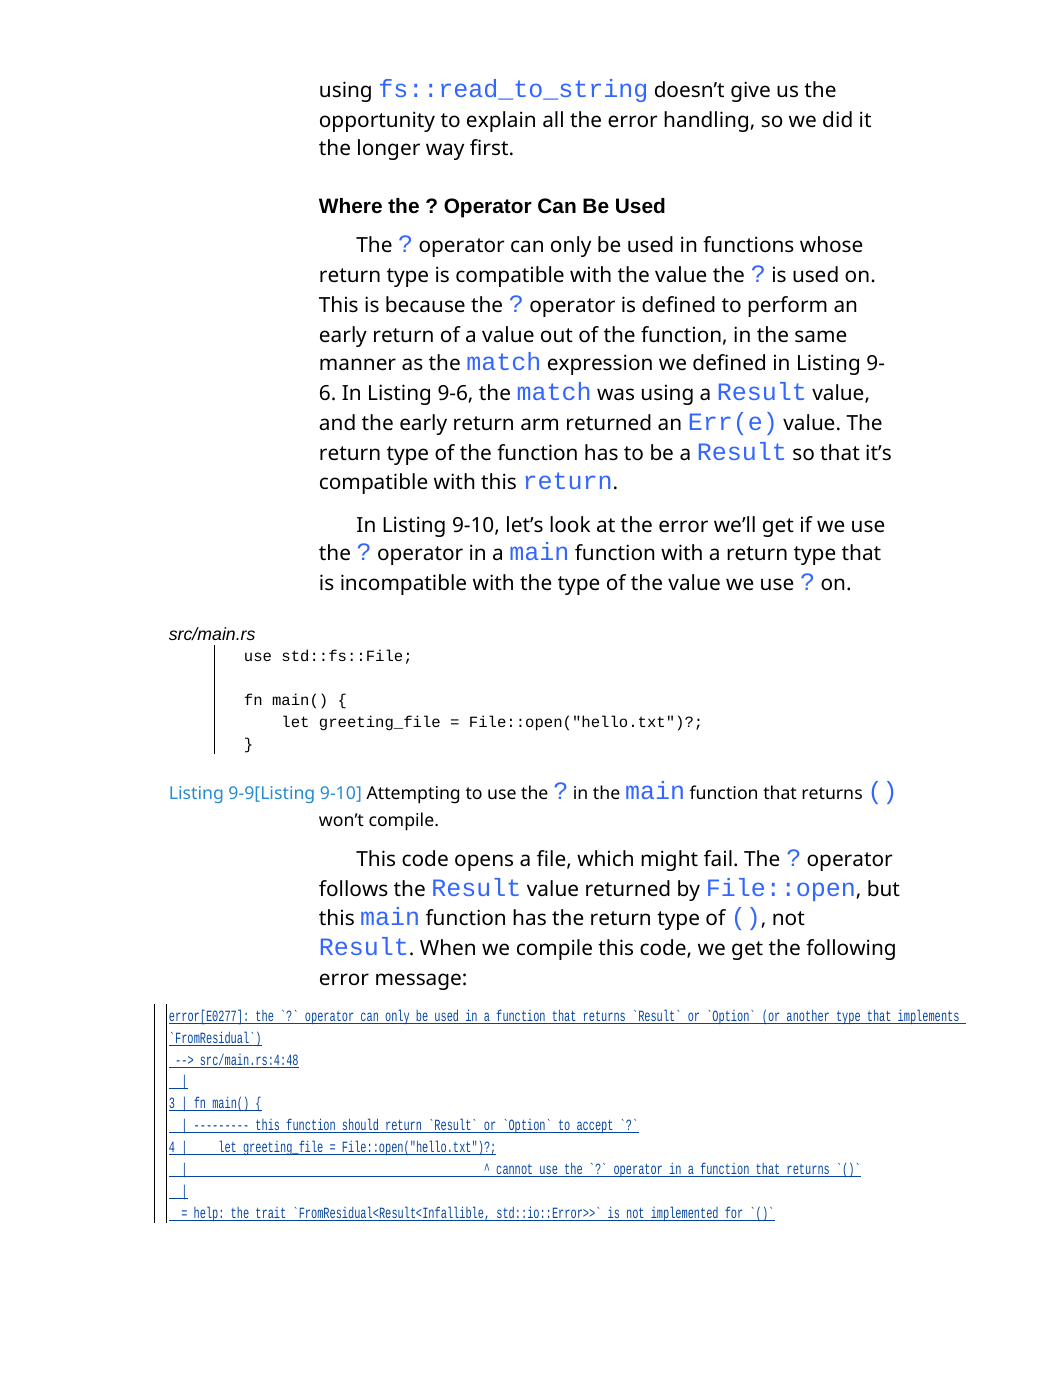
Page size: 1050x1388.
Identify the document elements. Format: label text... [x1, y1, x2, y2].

list Attempting to use the ? in the main function that returns () won’t compile. [169, 779, 900, 831]
text Where the ? Operator Can Be Used [319, 187, 900, 218]
text fn main() { [215, 688, 900, 710]
text In Listing 9-10, let’s look at the error we’ll get if we use the ? operator in a main function with a return type that is incompatible with the type of the value we use ? on. [319, 510, 900, 598]
text let greeting_file = File::open("hello.txt")?; [215, 710, 900, 732]
text use std::fs::File; [213, 644, 900, 666]
text This code opens a file, which might fail. The ? operator follows the Result value returned by File::open, but this main function has the return type of (), not Result. When we compile this code, we get the following error message: [319, 844, 900, 992]
text } [215, 732, 900, 754]
text src/main.rs [169, 623, 900, 644]
